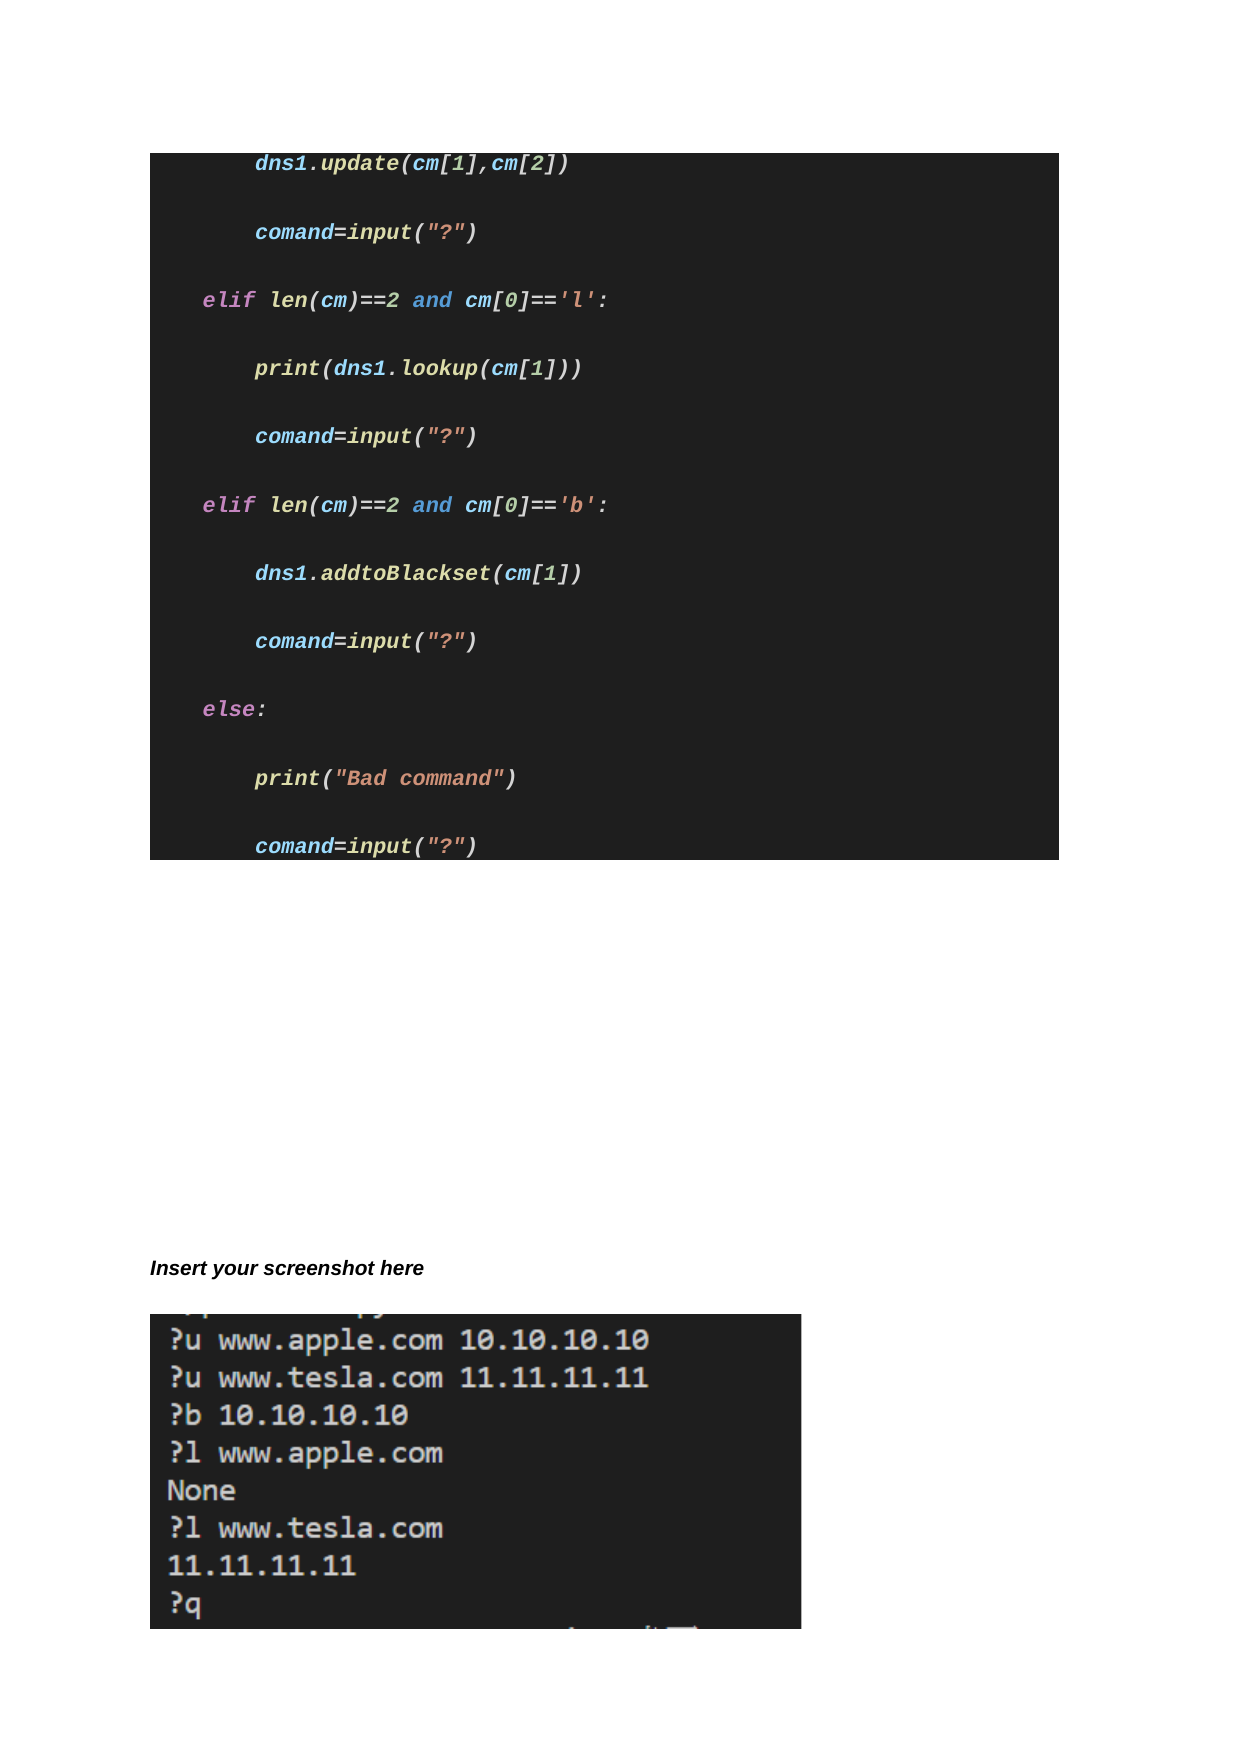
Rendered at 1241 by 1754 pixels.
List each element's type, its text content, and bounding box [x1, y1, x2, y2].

text comand=input("?") [150, 630, 1059, 655]
text else: [150, 698, 1059, 723]
text elif len(cm)==2 and cm[0]=='b': [150, 494, 1059, 518]
text Insert your screenshot here [150, 1256, 1059, 1279]
text print("Bad command") [150, 767, 1059, 791]
text print(dns1.lookup(cm[1])) [150, 357, 1059, 382]
picture [150, 1314, 802, 1629]
text dns1.addtoBlackset(cm[1]) [150, 562, 1059, 587]
text comand=input("?") [150, 835, 1059, 860]
text dns1.update(cm[1],cm[2]) [150, 153, 1059, 177]
text elif len(cm)==2 and cm[0]=='l': [150, 289, 1059, 314]
text comand=input("?") [150, 426, 1059, 450]
text comand=input("?") [150, 221, 1059, 246]
